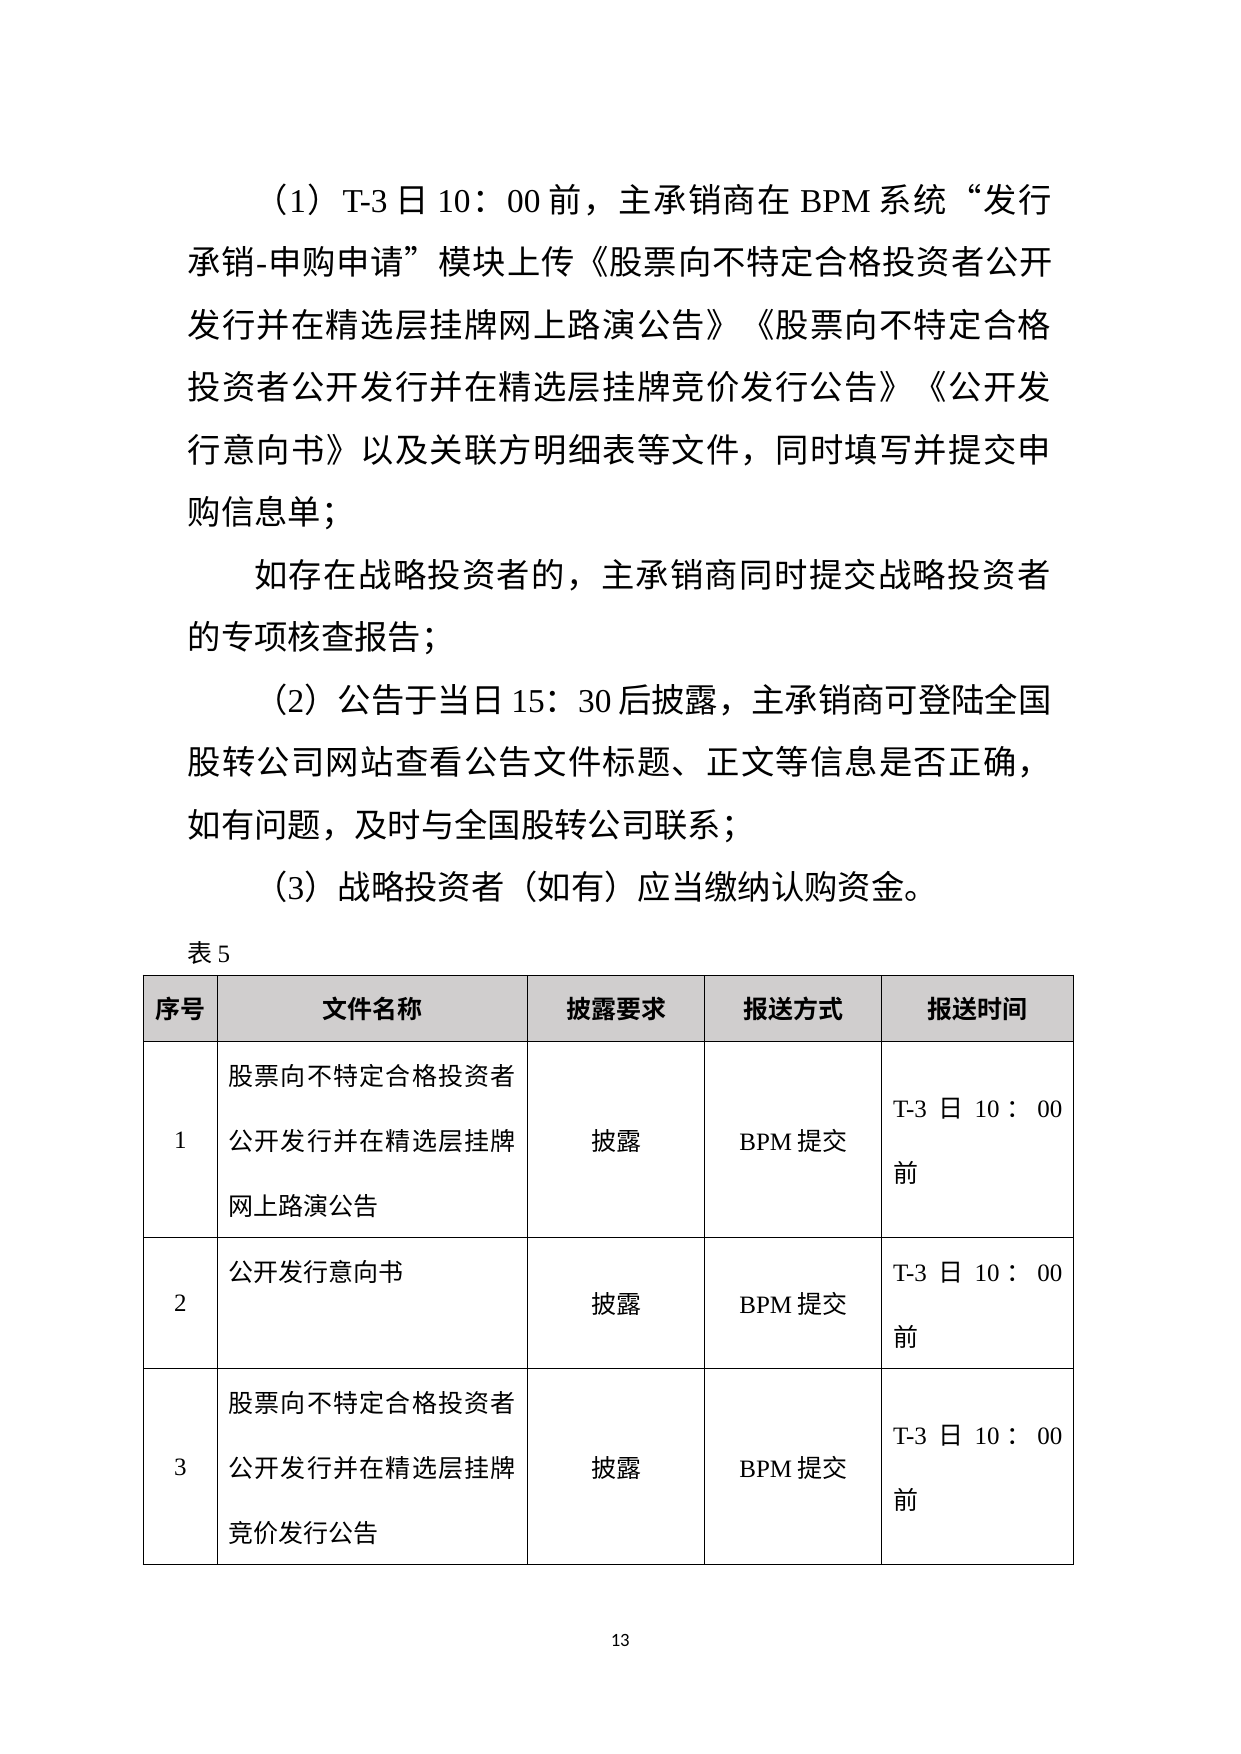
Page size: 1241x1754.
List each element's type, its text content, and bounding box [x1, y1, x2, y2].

table_cell 3 [144, 1369, 217, 1564]
table_cell BPM提交 [705, 1042, 881, 1237]
table_cell 披露 [528, 1042, 704, 1237]
table_header 文件名称 [218, 976, 527, 1041]
table_cell T-3日10：00前 [882, 1042, 1073, 1237]
table_cell 股票向不特定合格投资者公开发行并在精选层挂牌网上路演公告 [218, 1042, 527, 1237]
table_cell 2 [144, 1238, 217, 1368]
table_cell 股票向不特定合格投资者公开发行并在精选层挂牌竞价发行公告 [218, 1369, 527, 1564]
table_cell T-3日10：00前 [882, 1369, 1073, 1564]
text （3）战略投资者（如有）应当缴纳认购资金。 [187, 849, 1053, 912]
table_header 序号 [144, 976, 217, 1041]
table_cell 1 [144, 1042, 217, 1237]
table_cell T-3日10：00前 [882, 1238, 1073, 1368]
text 表5 [187, 912, 1053, 974]
table_cell BPM提交 [705, 1238, 881, 1368]
table_cell BPM提交 [705, 1369, 881, 1564]
table_header 报送时间 [882, 976, 1073, 1041]
table_cell 披露 [528, 1238, 704, 1368]
table_header 披露要求 [528, 976, 704, 1041]
table_cell 公开发行意向书 [218, 1238, 527, 1368]
text （1）T-3日10：00前，主承销商在BPM系统“发行承销-申购申请”模块上传《股票向不特定合格投资者公开发行并在精选层挂牌网上路演公告》《股票向不特定合格投资者公开发行并在精选层挂牌竞价发行公告》《公开发行意向书》以及关联方明细表等文件，同时填写并提交申购信息单； [187, 162, 1053, 537]
text 如存在战略投资者的，主承销商同时提交战略投资者的专项核查报告； [187, 537, 1053, 662]
table_header 报送方式 [705, 976, 881, 1041]
table_cell 披露 [528, 1369, 704, 1564]
text （2）公告于当日15：30后披露，主承销商可登陆全国股转公司网站查看公告文件标题、正文等信息是否正确，如有问题，及时与全国股转公司联系； [187, 662, 1053, 849]
